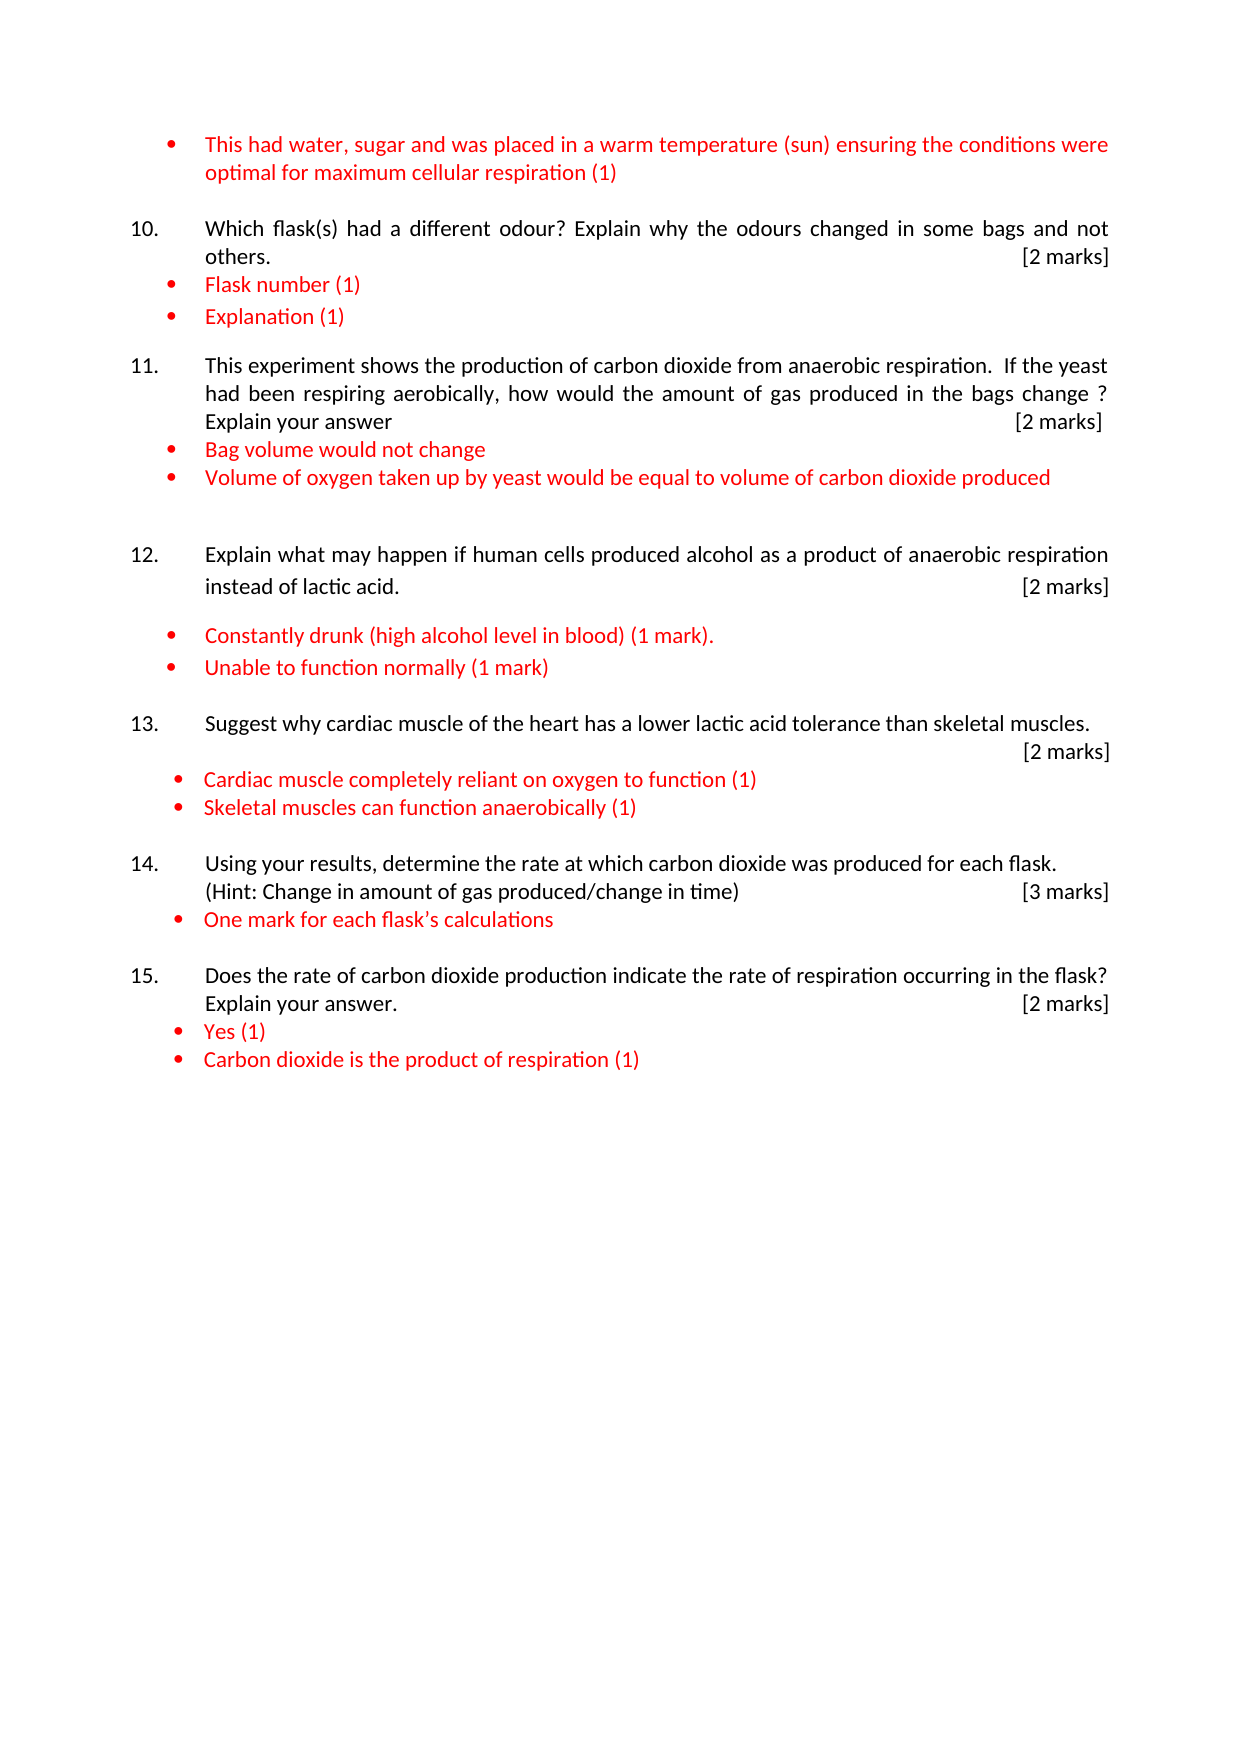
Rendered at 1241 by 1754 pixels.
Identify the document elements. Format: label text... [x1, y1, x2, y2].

list Unable to function normally (1 mark) [167, 653, 1110, 681]
text 14. Using your results, determine the rate at which carbon dioxide was produced for each flask. [130, 849, 1110, 877]
list One mark for each flask’s calculations [174, 905, 1110, 933]
text [2 marks] [130, 737, 1110, 765]
list Cardiac muscle completely reliant on oxygen to function (1) [174, 765, 1110, 793]
list Constantly drunk (high alcohol level in blood) (1 mark). [167, 621, 1110, 649]
text 12. Explain what may happen if human cells produced alcohol as a product of anaerobic respiration instead of lactic acid. [2 marks] [130, 540, 1110, 600]
text 13. Suggest why cardiac muscle of the heart has a lower lactic acid tolerance than skeletal muscles. [130, 709, 1110, 737]
text 10. Which flask(s) had a different odour? Explain why the odours changed in some bags and not others. [2 marks] [130, 214, 1110, 270]
list Skeletal muscles can function anaerobically (1) [174, 793, 1110, 821]
list Flask number (1) [167, 270, 1110, 298]
text (Hint: Change in amount of gas produced/change in time) [3 marks] [130, 877, 1110, 905]
text 11. This experiment shows the production of carbon dioxide from anaerobic respiration. If the yeast had been respiring aerobically, how would the amount of gas produced in the bags change ? Explain your answer [2 marks] [130, 351, 1110, 435]
text 15. Does the rate of carbon dioxide production indicate the rate of respiration occurring in the flask? Explain your answer. [2 marks] [130, 961, 1110, 1017]
list Explanation (1) [167, 302, 1110, 330]
list This had water, sugar and was placed in a warm temperature (sun) ensuring the conditions were optimal for maximum cellular respiration (1) [167, 130, 1110, 186]
list Carbon dioxide is the product of respiration (1) [174, 1046, 1110, 1073]
list Yes (1) [174, 1017, 1110, 1046]
list Volume of oxygen taken up by yeast would be equal to volume of carbon dioxide produced [167, 463, 1110, 491]
list Bag volume would not change [167, 435, 1110, 463]
